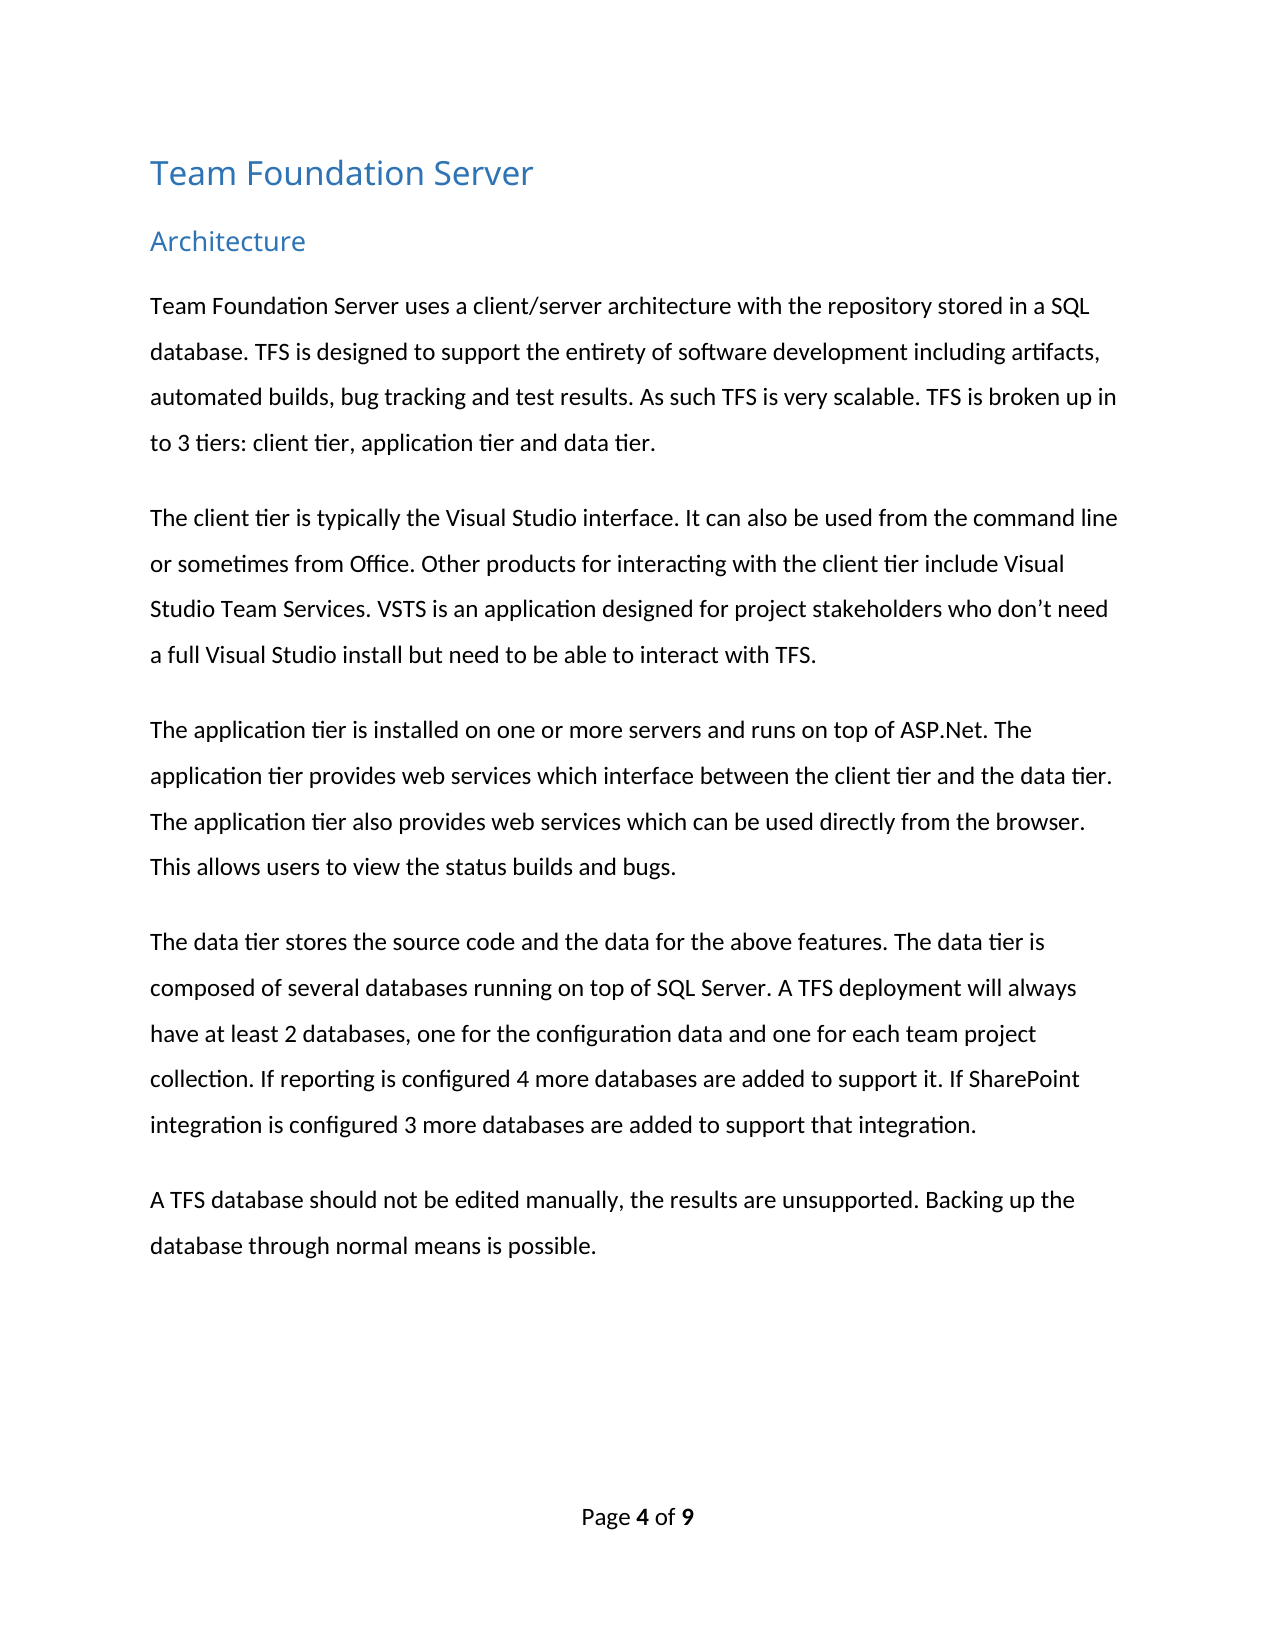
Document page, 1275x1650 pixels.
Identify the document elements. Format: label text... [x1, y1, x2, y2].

subtitle Team Foundation Server [150, 150, 1125, 195]
text The client tier is typically the Visual Studio interface. It can also be used from the command line or sometimes from Office. Other products for interacting with the client tier include Visual Studio Team Services. VSTS is an application designed for project stakeholders who don’t need a full Visual Studio install but need to be able to interact with TFS. [150, 502, 1125, 670]
text Team Foundation Server uses a client/server architecture with the repository stored in a SQL database. TFS is designed to support the entirety of software development including artifacts, automated builds, bug tracking and test results. As such TFS is very scalable. TFS is broken up in to 3 tiers: client tier, application tier and data tier. [150, 290, 1125, 458]
text The application tier is installed on one or more servers and runs on top of ASP.Net. The application tier provides web services which interface between the client tier and the data tier. The application tier also provides web services which can be used directly from the browser. This allows users to view the status builds and bugs. [150, 714, 1125, 882]
text The data tier stores the source code and the data for the above features. The data tier is composed of several databases running on top of SQL Server. A TFS deployment will always have at least 2 databases, one for the configuration data and one for each team project collection. If reporting is configured 4 more databases are added to support it. If SharePoint integration is configured 3 more databases are added to support that integration. [150, 926, 1125, 1140]
text A TFS database should not be edited manually, the results are unsupported. Backing up the database through normal means is possible. [150, 1184, 1125, 1260]
subtitle Architecture [150, 222, 1125, 259]
